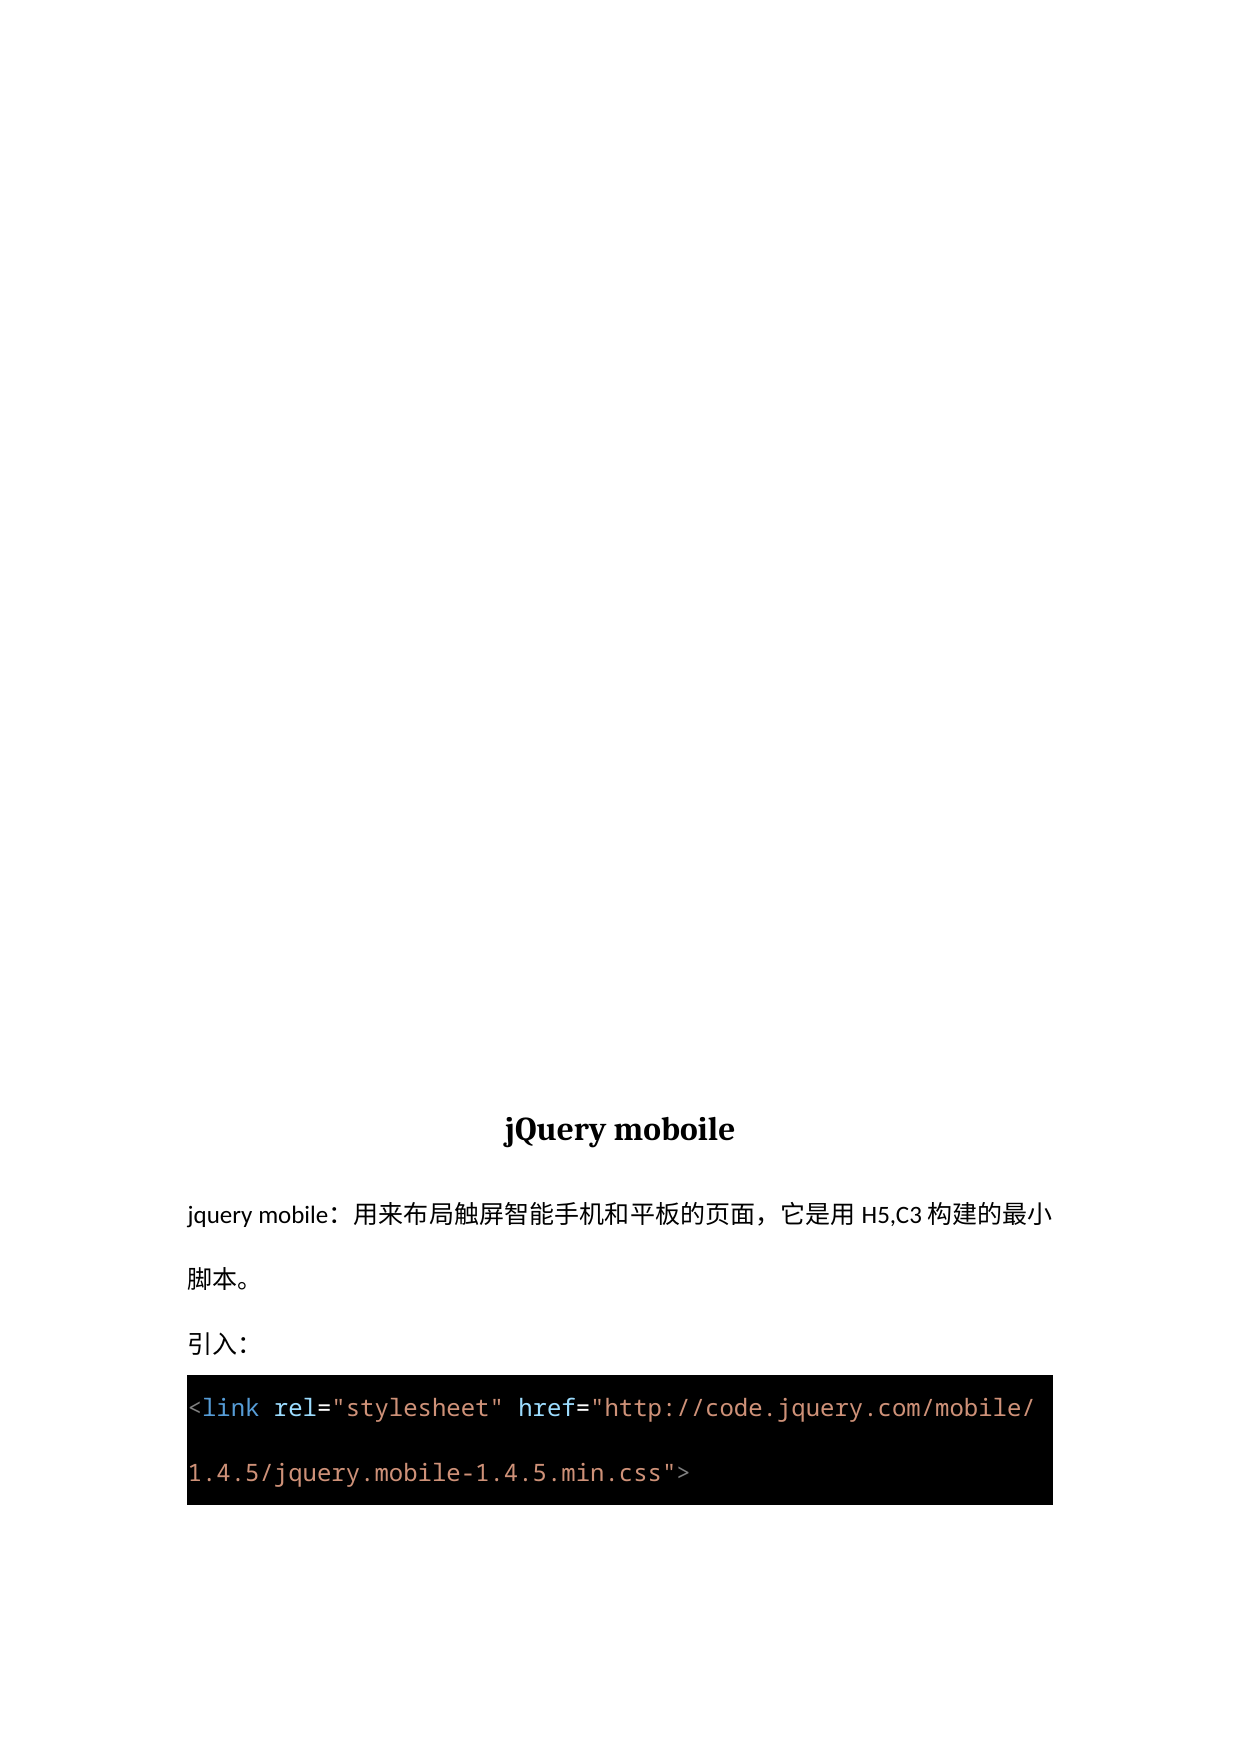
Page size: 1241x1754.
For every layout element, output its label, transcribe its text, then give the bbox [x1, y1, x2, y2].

text <link rel="stylesheet" href="http://code.jquery.com/mobile/1.4.5/jquery.mobile-1.4.5.min.css"> [187, 1375, 1053, 1505]
subtitle jQuery moboile [187, 1097, 1053, 1162]
text jquery mobile：用来布局触屏智能手机和平板的页面，它是用H5,C3构建的最小脚本。 [187, 1180, 1053, 1310]
text 引入： [187, 1310, 1053, 1375]
